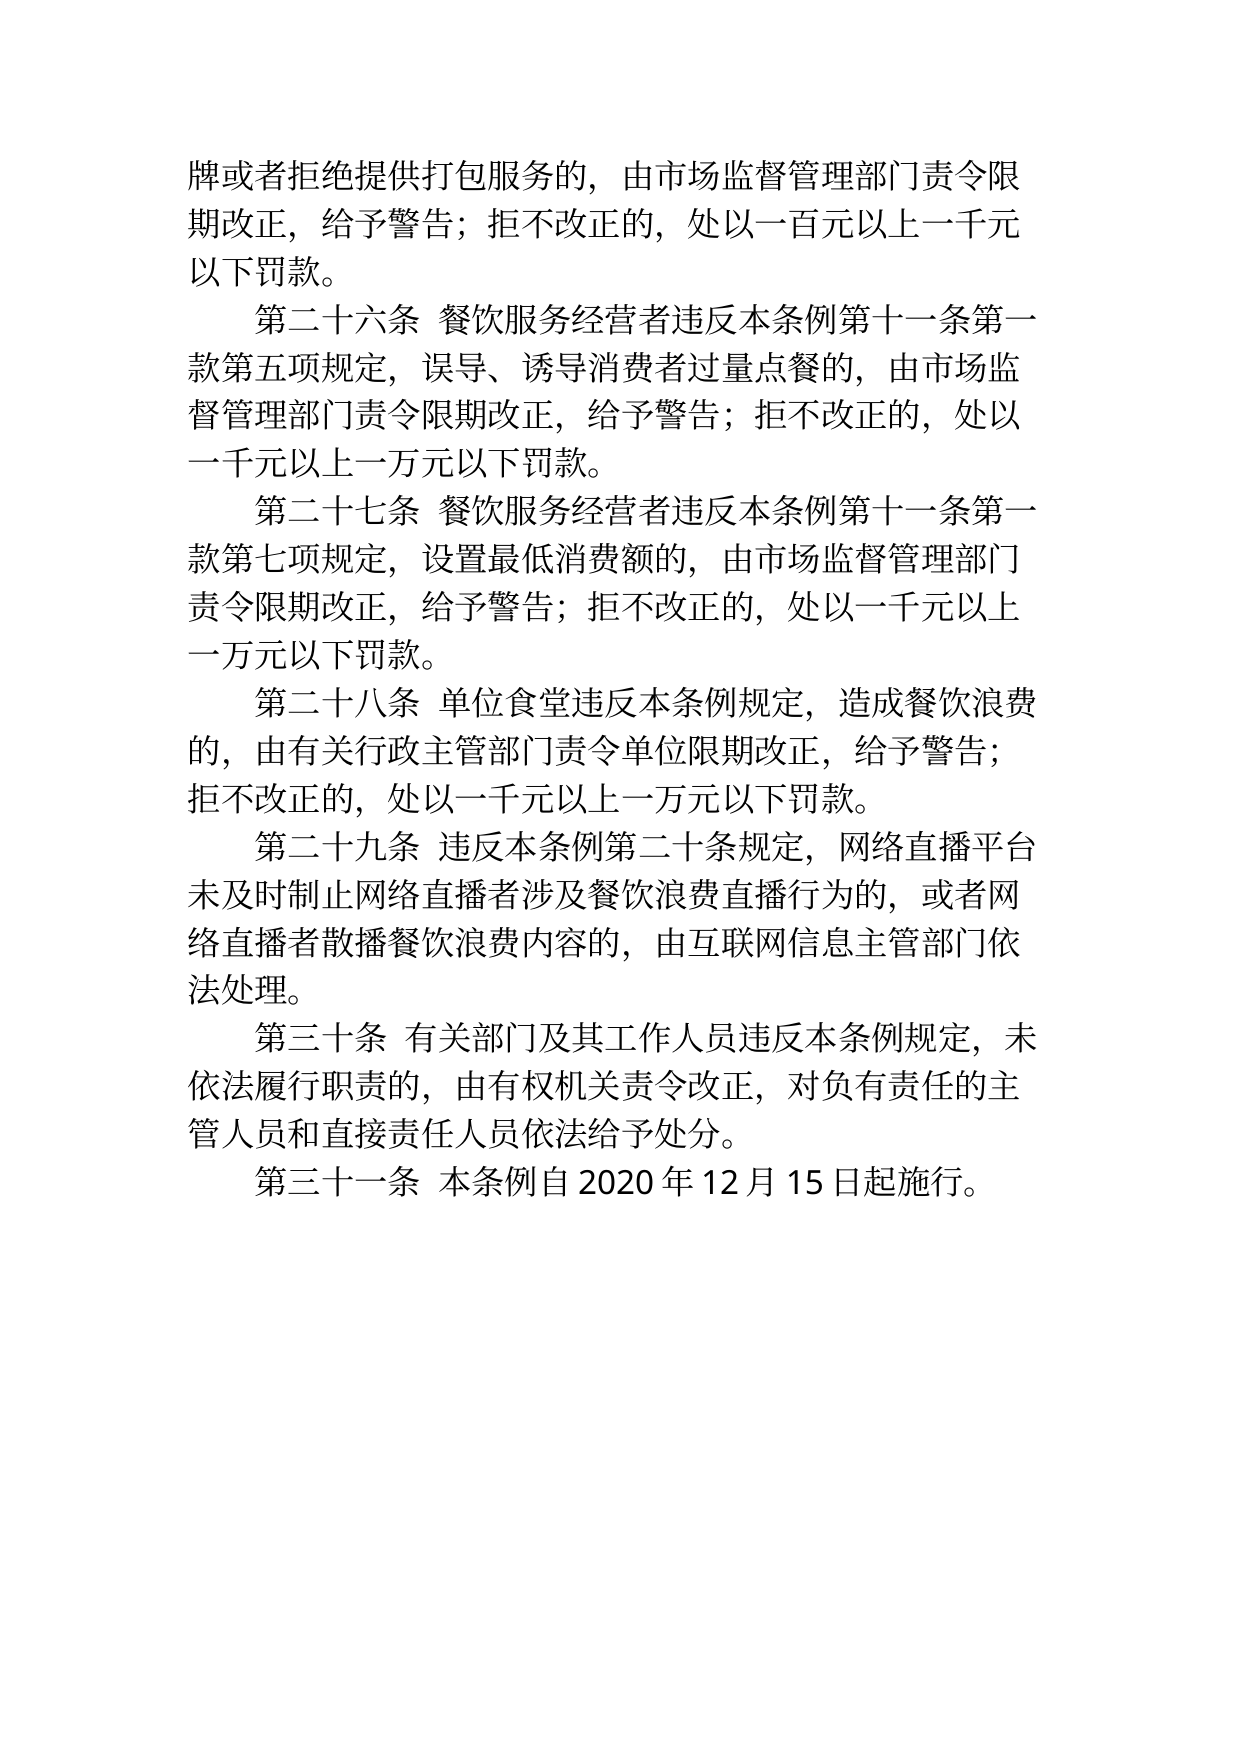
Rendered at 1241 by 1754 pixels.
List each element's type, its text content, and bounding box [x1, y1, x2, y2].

text 第二十七条 餐饮服务经营者违反本条例第十一条第一款第七项规定，设置最低消费额的，由市场监督管理部门责令限期改正，给予警告；拒不改正的，处以一千元以上一万元以下罚款。 [187, 485, 1053, 677]
text 第二十六条 餐饮服务经营者违反本条例第十一条第一款第五项规定，误导、诱导消费者过量点餐的，由市场监督管理部门责令限期改正，给予警告；拒不改正的，处以一千元以上一万元以下罚款。 [187, 294, 1053, 485]
text 第二十九条 违反本条例第二十条规定，网络直播平台未及时制止网络直播者涉及餐饮浪费直播行为的，或者网络直播者散播餐饮浪费内容的，由互联网信息主管部门依法处理。 [187, 821, 1053, 1012]
text 第三十条 有关部门及其工作人员违反本条例规定，未依法履行职责的，由有权机关责令改正，对负有责任的主管人员和直接责任人员依法给予处分。 [187, 1012, 1053, 1156]
text 第二十八条 单位食堂违反本条例规定，造成餐饮浪费的，由有关行政主管部门责令单位限期改正，给予警告；拒不改正的，处以一千元以上一万元以下罚款。 [187, 677, 1053, 821]
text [187, 150, 1053, 294]
text 第三十一条 本条例自2020年12月15日起施行。 [187, 1156, 1053, 1204]
